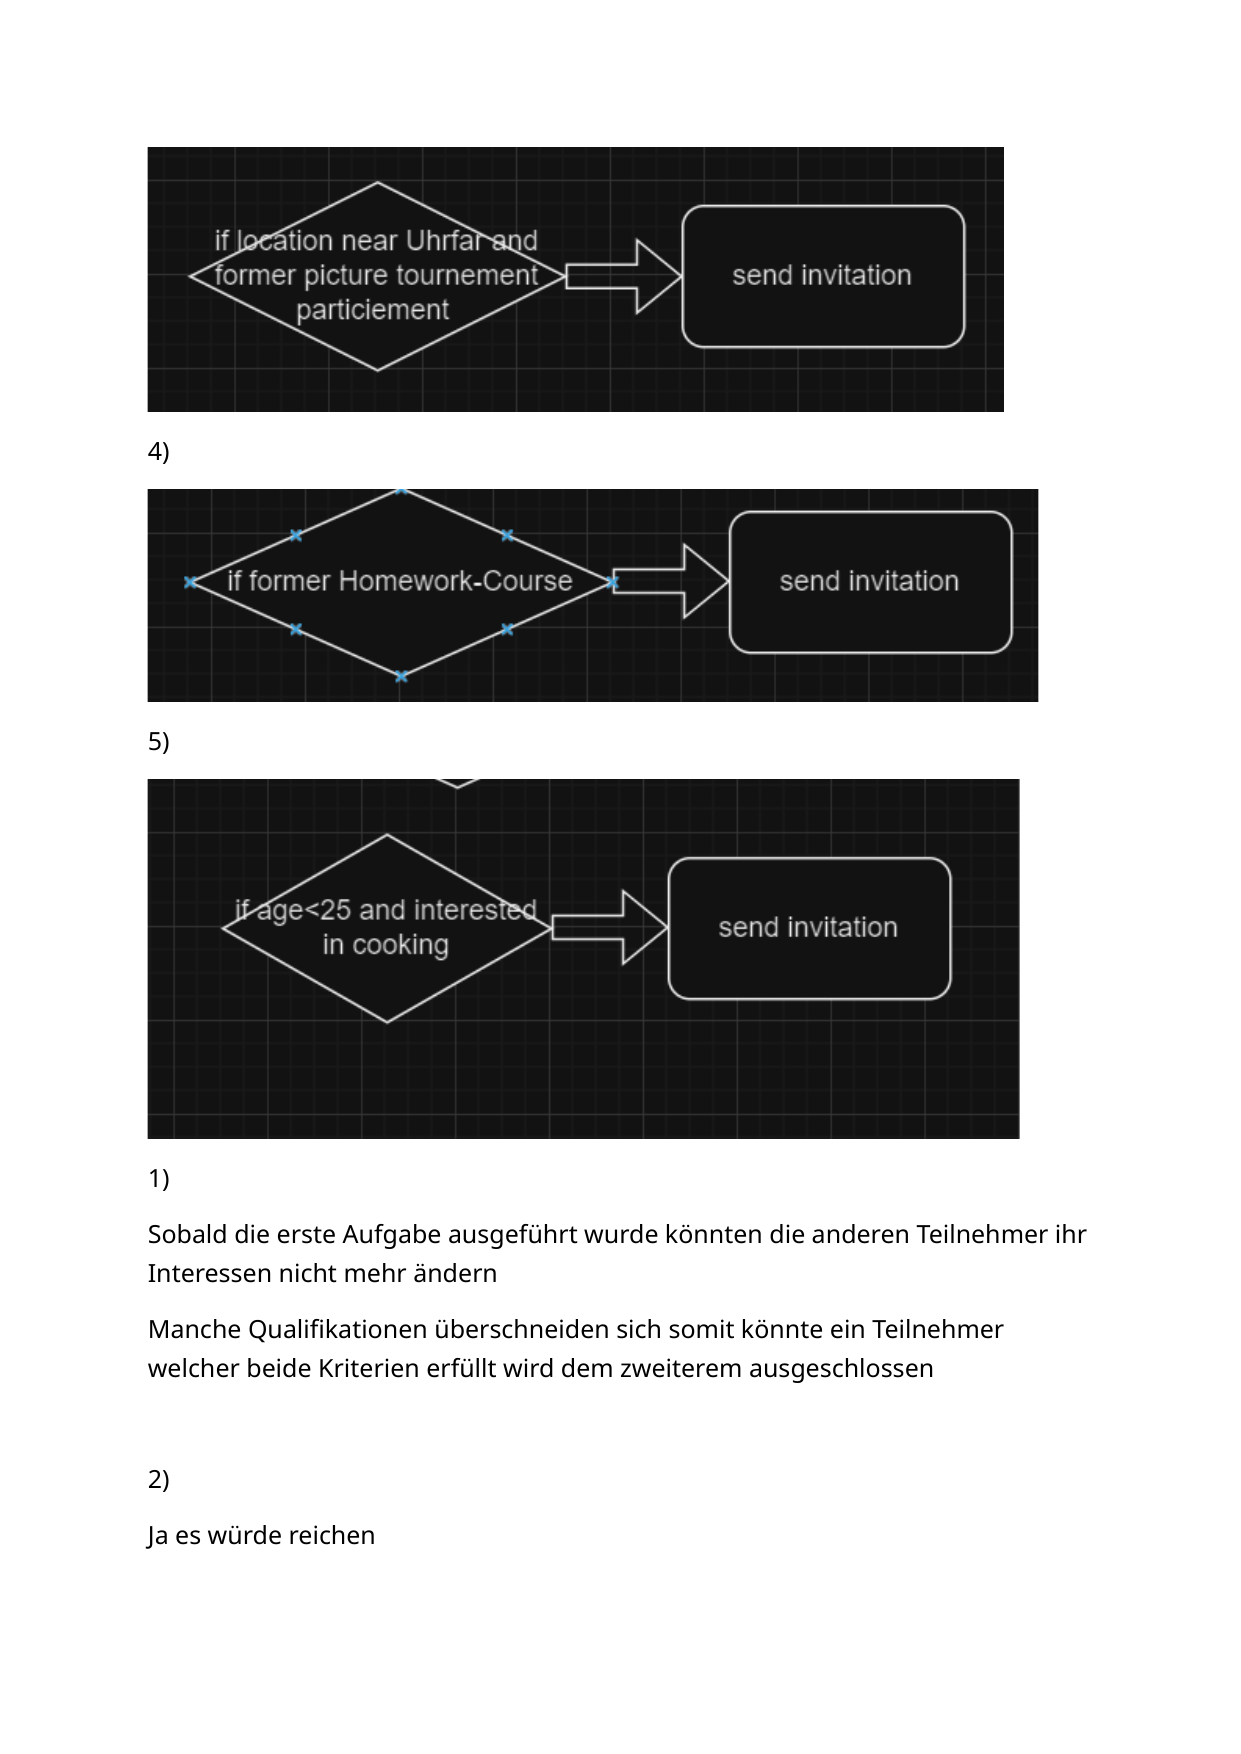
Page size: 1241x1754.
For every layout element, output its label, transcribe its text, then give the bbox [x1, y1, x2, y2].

text 4) [148, 433, 1093, 467]
text Sobald die erste Aufgabe ausgeführt wurde könnten die anderen Teilnehmer ihr Interessen nicht mehr ändern [148, 1216, 1093, 1289]
picture [147, 489, 1039, 702]
picture [147, 779, 1020, 1139]
text 1) [148, 1161, 1093, 1194]
text 2) [148, 1462, 1093, 1496]
picture [147, 147, 1004, 412]
text Manche Qualifikationen überschneiden sich somit könnte ein Teilnehmer welcher beide Kriterien erfüllt wird dem zweiterem ausgeschlossen [148, 1311, 1093, 1384]
text Ja es würde reichen [148, 1518, 1093, 1552]
text 5) [148, 723, 1093, 758]
